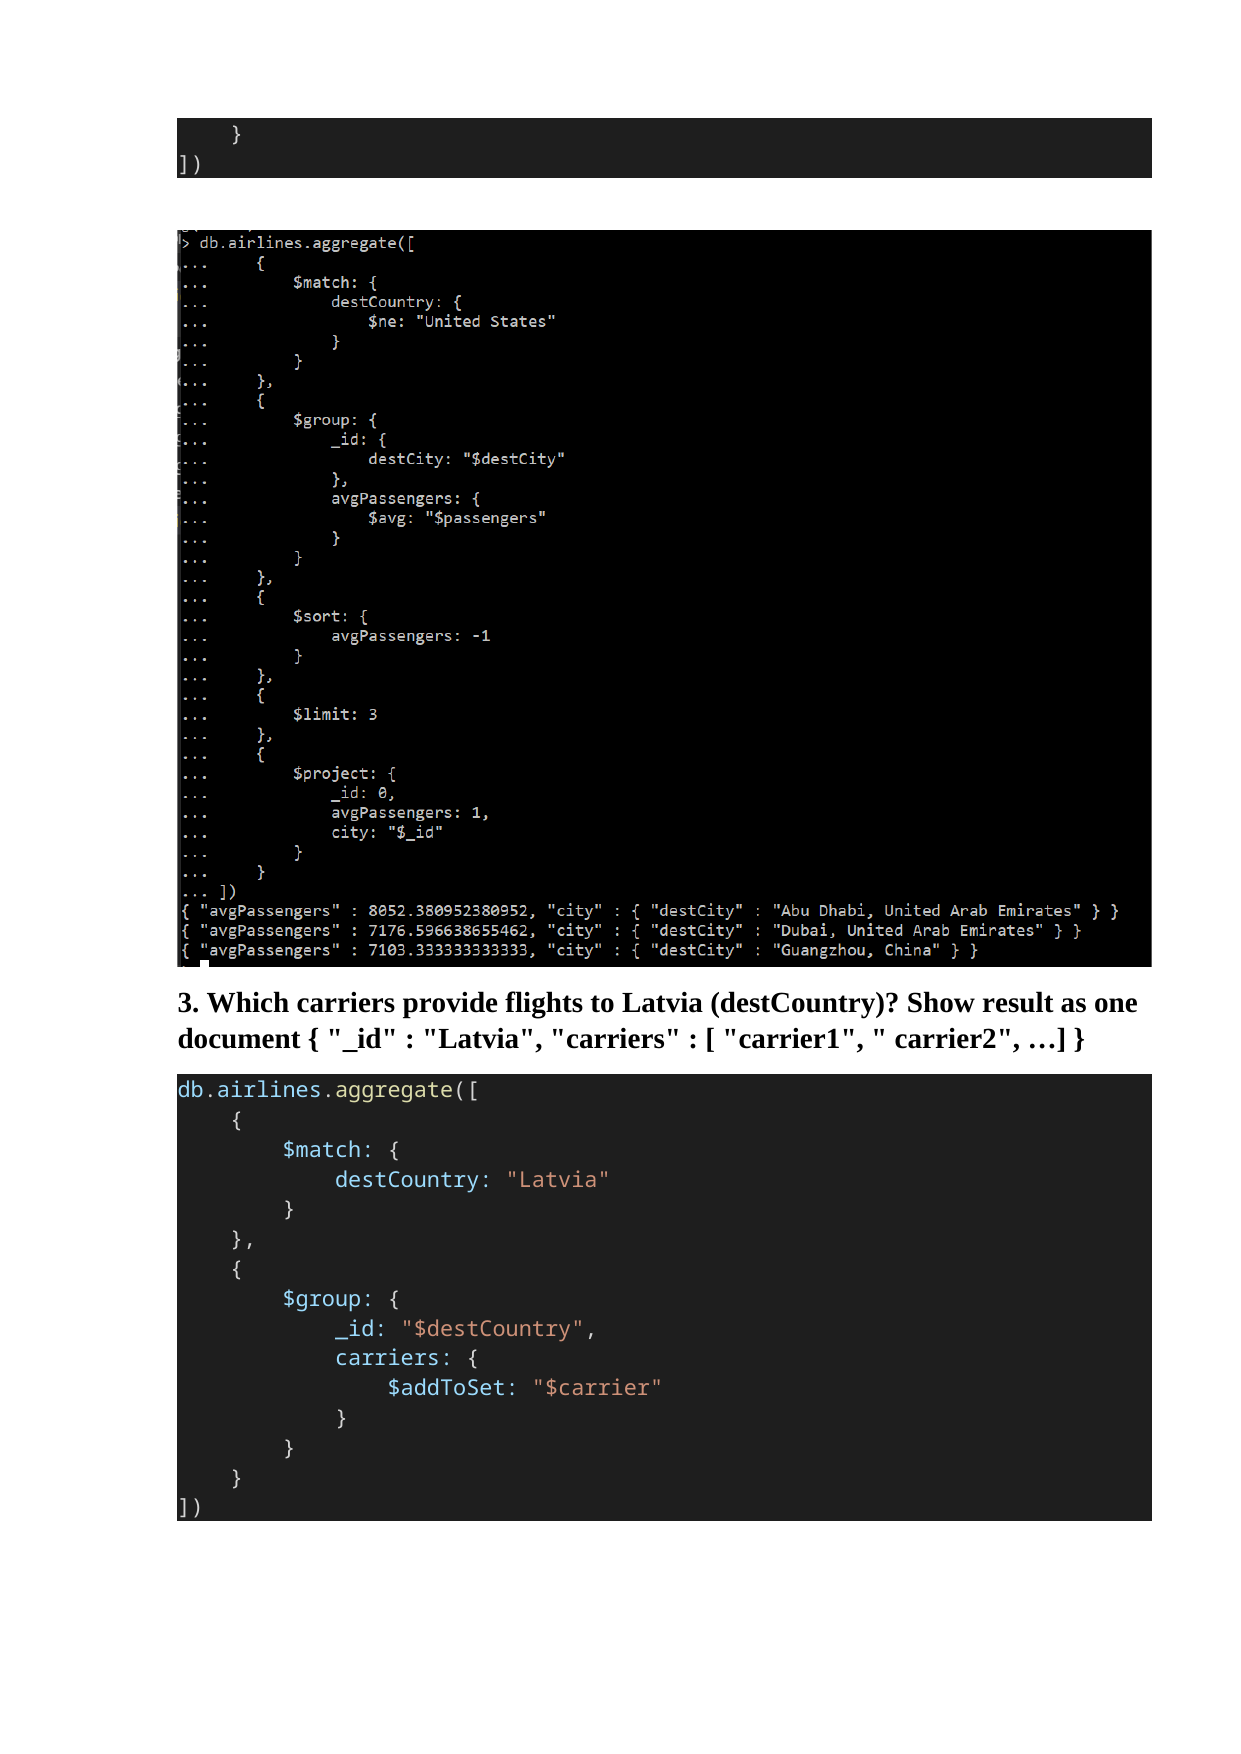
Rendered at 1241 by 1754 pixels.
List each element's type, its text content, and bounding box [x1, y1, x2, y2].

text destCountry: "Latvia" [177, 1163, 1152, 1193]
text }, [177, 1223, 1152, 1253]
text } [177, 118, 1152, 148]
text $group: { [177, 1283, 1152, 1312]
text $match: { [177, 1134, 1152, 1163]
text db.airlines.aggregate([ [177, 1074, 1152, 1104]
text } [177, 1461, 1152, 1491]
text ]) [177, 1491, 1152, 1521]
text } [177, 1193, 1152, 1223]
text ]) [177, 148, 1152, 178]
text 3. Which carriers provide flights to Latvia (destCountry)? Show result as one document { "_id" : "Latvia", "carriers" : [ "carrier1", " carrier2", …] } [177, 985, 1152, 1055]
text } [177, 1432, 1152, 1461]
text { [177, 1104, 1152, 1134]
text } [177, 1402, 1152, 1432]
text { [177, 1253, 1152, 1283]
text carriers: { [177, 1342, 1152, 1372]
text $addToSet: "$carrier" [177, 1372, 1152, 1402]
picture [177, 230, 1152, 967]
text _id: "$destCountry", [177, 1312, 1152, 1342]
